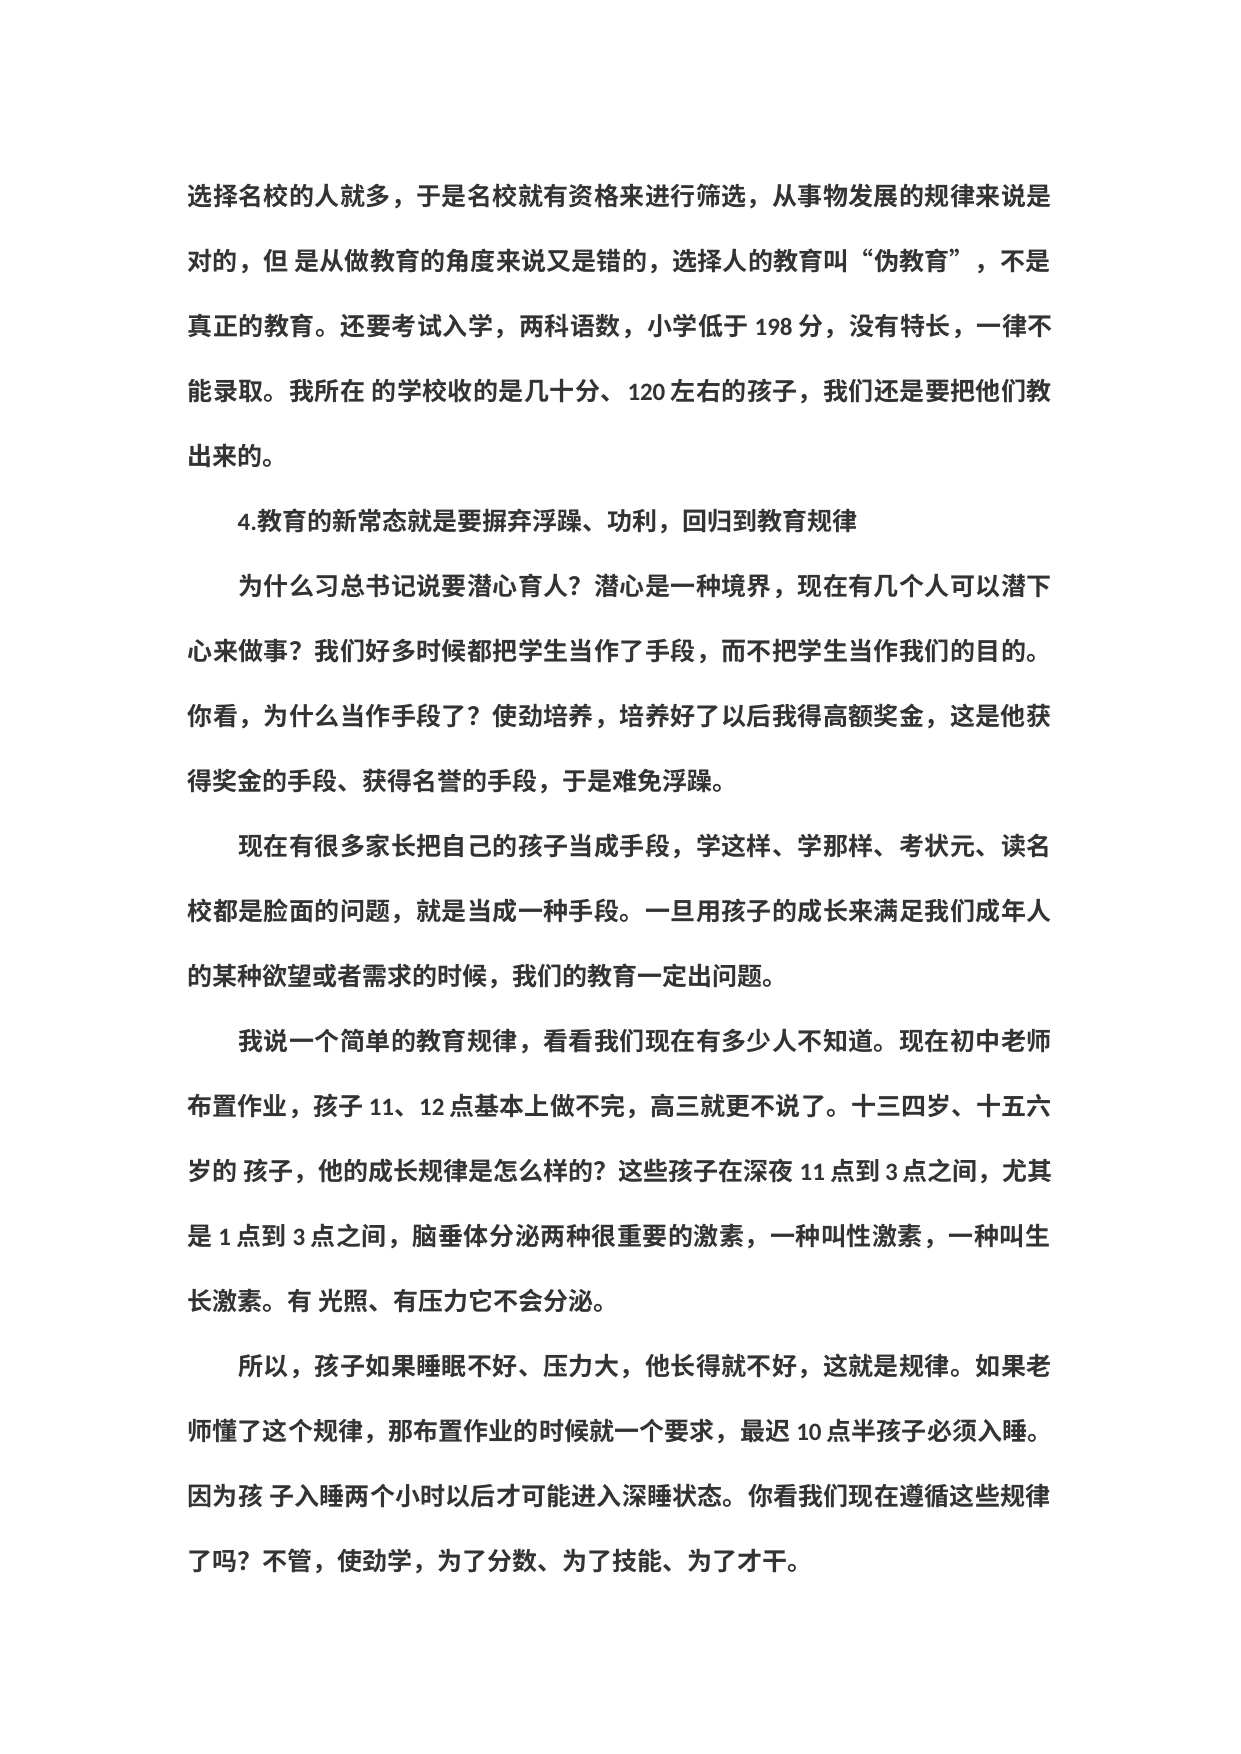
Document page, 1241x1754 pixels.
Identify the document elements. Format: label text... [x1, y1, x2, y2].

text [187, 162, 1053, 487]
text 我说一个简单的教育规律，看看我们现在有多少人不知道。现在初中老师布置作业，孩子11、12点基本上做不完，高三就更不说了。十三四岁、十五六岁的 孩子，他的成长规律是怎么样的？这些孩子在深夜11点到3点之间，尤其是1点到3点之间，脑垂体分泌两种很重要的激素，一种叫性激素，一种叫生长激素。有 光照、有压力它不会分泌。 [187, 1007, 1053, 1332]
text 所以，孩子如果睡眠不好、压力大，他长得就不好，这就是规律。如果老师懂了这个规律，那布置作业的时候就一个要求，最迟10点半孩子必须入睡。因为孩 子入睡两个小时以后才可能进入深睡状态。你看我们现在遵循这些规律了吗？不管，使劲学，为了分数、为了技能、为了才干。 [187, 1332, 1053, 1592]
text 为什么习总书记说要潜心育人？潜心是一种境界，现在有几个人可以潜下心来做事？我们好多时候都把学生当作了手段，而不把学生当作我们的目的。你看，为什么当作手段了？使劲培养，培养好了以后我得高额奖金，这是他获得奖金的手段、获得名誉的手段，于是难免浮躁。 [187, 552, 1053, 812]
text 4.教育的新常态就是要摒弃浮躁、功利，回归到教育规律 [187, 487, 1053, 552]
text 现在有很多家长把自己的孩子当成手段，学这样、学那样、考状元、读名校都是脸面的问题，就是当成一种手段。一旦用孩子的成长来满足我们成年人的某种欲望或者需求的时候，我们的教育一定出问题。 [187, 812, 1053, 1007]
